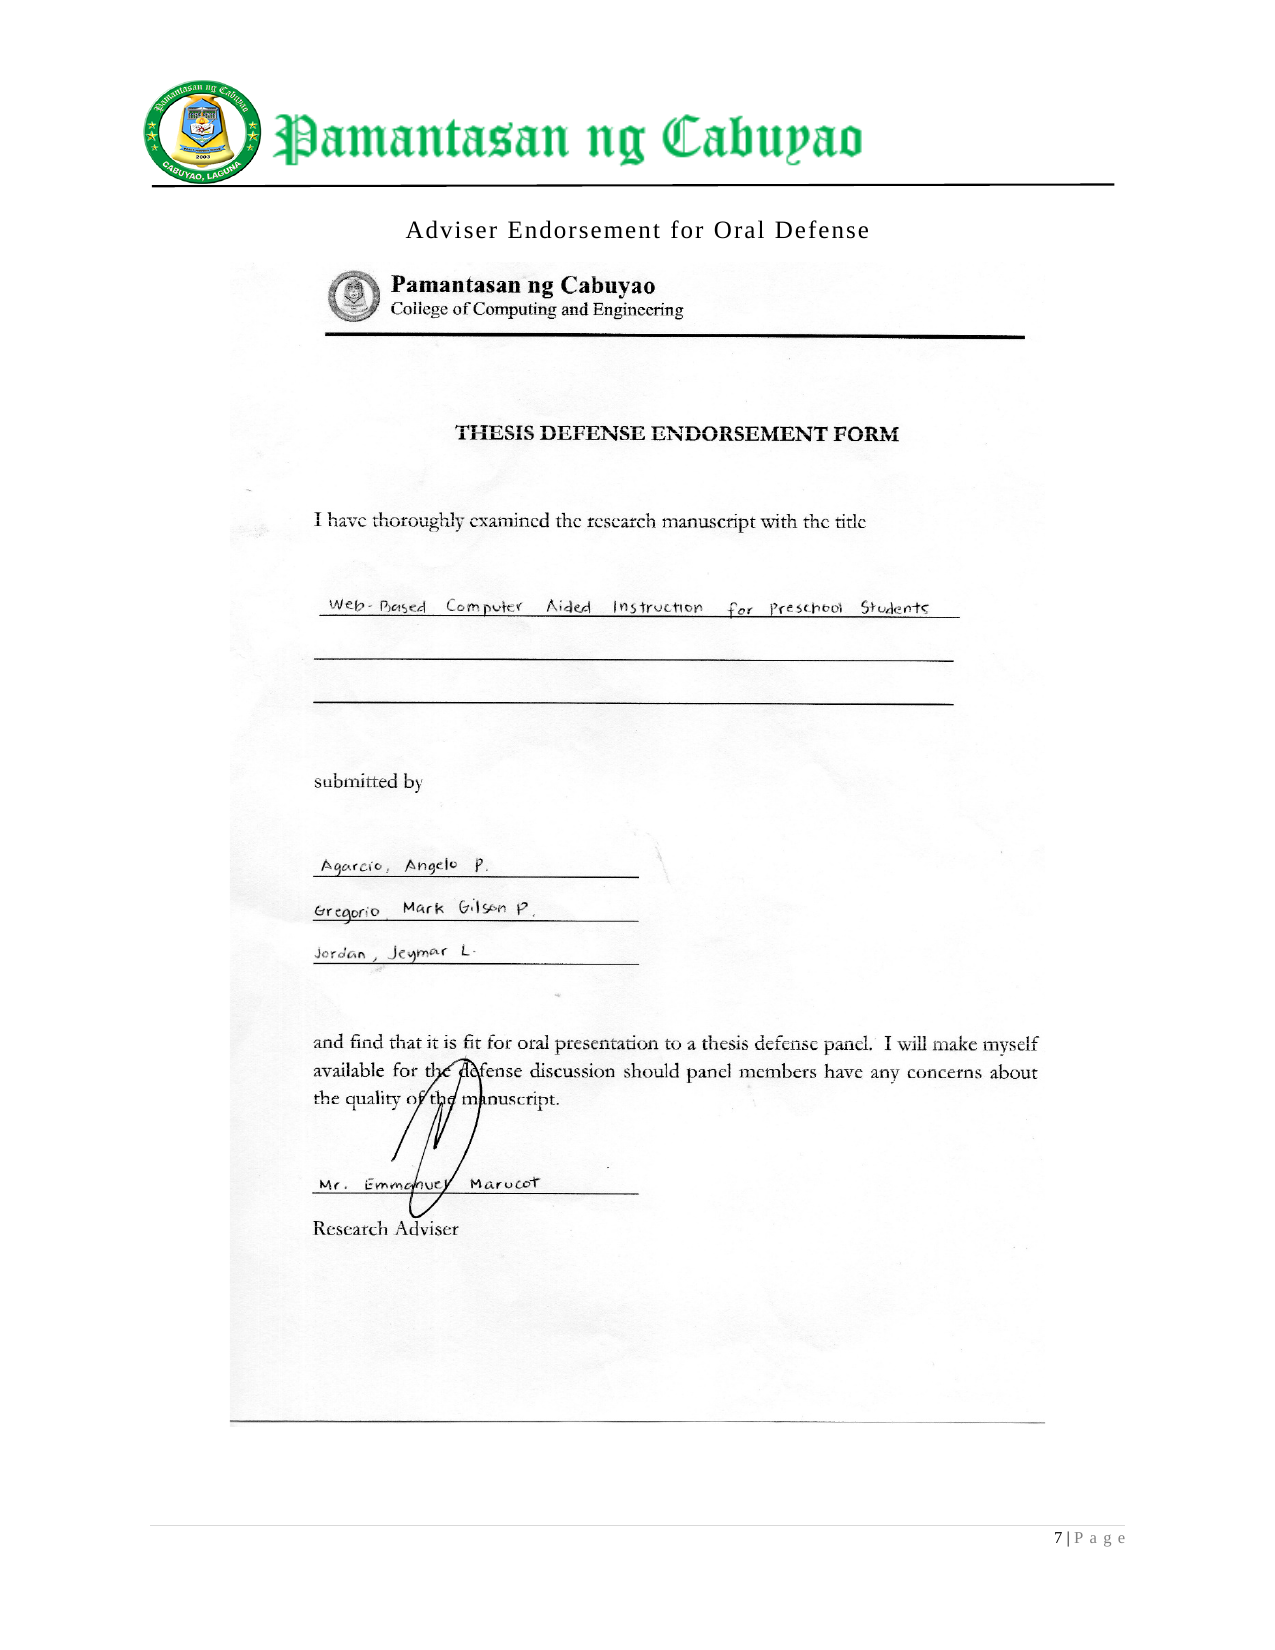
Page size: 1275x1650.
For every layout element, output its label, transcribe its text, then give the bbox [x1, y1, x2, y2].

text Adviser Endorsement for Oral Defense [150, 215, 1125, 244]
picture [135, 77, 865, 188]
picture [229, 262, 1046, 1427]
